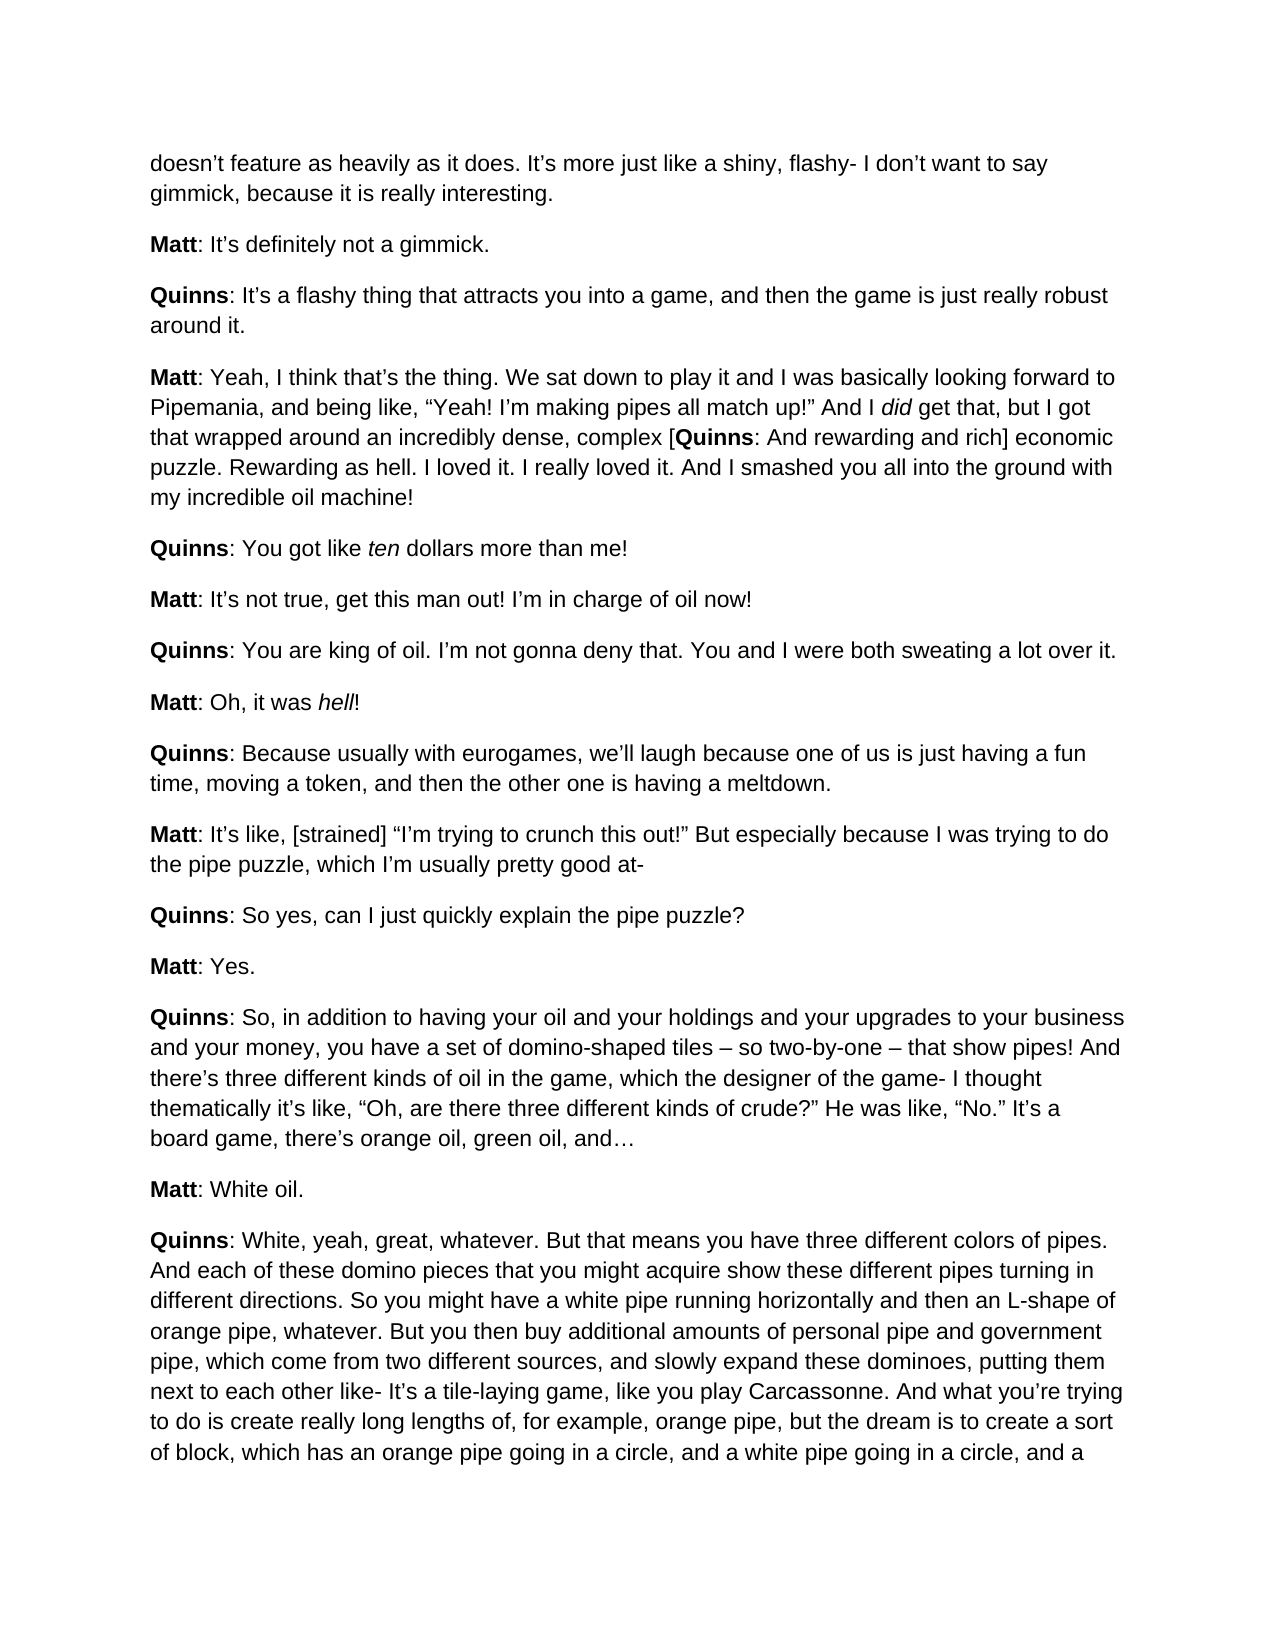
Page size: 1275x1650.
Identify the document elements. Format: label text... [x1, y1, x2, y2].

text Quinns: You got like ten dollars more than me! [150, 535, 1125, 562]
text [150, 1227, 1125, 1465]
text Quinns: You are king of oil. I’m not gonna deny that. You and I were both sweating a lot over it. [150, 637, 1125, 664]
text Matt: It’s not true, get this man out! I’m in charge of oil now! [150, 586, 1125, 613]
text Matt: Yes. [150, 953, 1125, 979]
text Matt: It’s definitely not a gimmick. [150, 231, 1125, 258]
text Matt: It’s like, [strained] “I’m trying to crunch this out!” But especially because I was trying to do the pipe puzzle, which I’m usually pretty good at- [150, 821, 1125, 877]
text Matt: White oil. [150, 1176, 1125, 1202]
text Quinns: It’s a flashy thing that attracts you into a game, and then the game is just really robust around it. [150, 282, 1125, 339]
text Quinns: So, in addition to having your oil and your holdings and your upgrades to your business and your money, you have a set of domino-shaped tiles – so two-by-one – that show pipes! And there’s three different kinds of oil in the game, which the designer of the game- I thought thematically it’s like, “Oh, are there three different kinds of crude?” He was like, “No.” It’s a board game, there’s orange oil, green oil, and… [150, 1004, 1125, 1151]
text Matt: Yeah, I think that’s the thing. We sat down to play it and I was basically looking forward to Pipemania, and being like, “Yeah! I’m making pipes all match up!” And I did get that, but I got that wrapped around an incredibly dense, complex [Quinns: And rewarding and rich] economic puzzle. Rewarding as hell. I loved it. I really loved it. And I smashed you all into the ground with my incredible oil machine! [150, 363, 1125, 511]
text Quinns: Because usually with eurogames, we’ll laugh because one of us is just having a fun time, moving a token, and then the other one is having a meltdown. [150, 739, 1125, 796]
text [150, 150, 1125, 207]
text Matt: Oh, it was hell! [150, 688, 1125, 715]
text Quinns: So yes, can I just quickly explain the pipe puzzle? [150, 902, 1125, 928]
